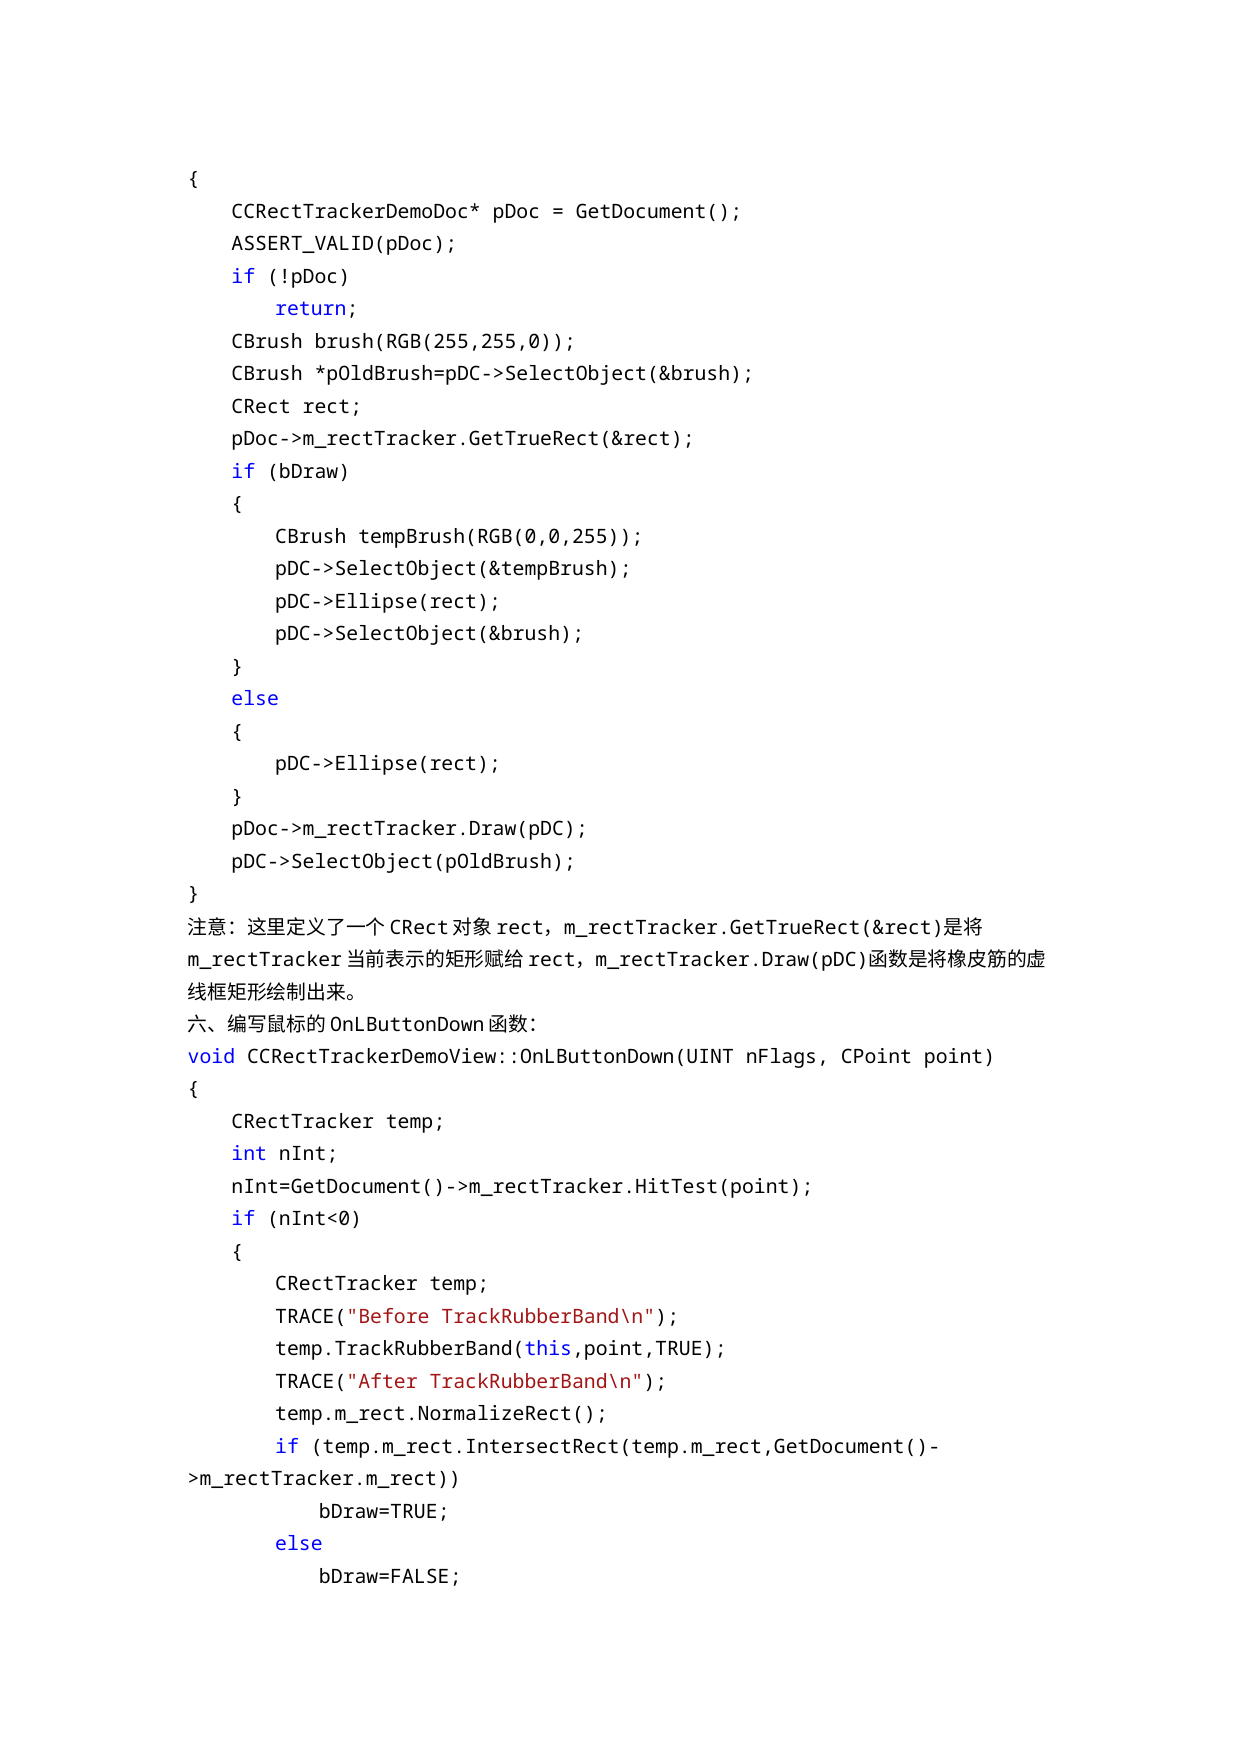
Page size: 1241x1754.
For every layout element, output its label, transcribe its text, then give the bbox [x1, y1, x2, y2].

text CBrush tempBrush(RGB(0,0,255)); [187, 519, 1053, 552]
text if (nInt<0) [187, 1202, 1053, 1234]
text } [187, 779, 1053, 812]
text pDoc->m_rectTracker.GetTrueRect(&rect); [187, 422, 1053, 454]
text { [187, 162, 1053, 194]
text temp.m_rect.NormalizeRect(); [187, 1397, 1053, 1429]
text TRACE("After TrackRubberBand\n"); [187, 1364, 1053, 1397]
text pDC->Ellipse(rect); [187, 584, 1053, 617]
text int nInt; [187, 1137, 1053, 1169]
text bDraw=FALSE; [187, 1559, 1053, 1592]
text bDraw=TRUE; [187, 1494, 1053, 1527]
text pDC->SelectObject(&tempBrush); [187, 552, 1053, 584]
text CRectTracker temp; [187, 1267, 1053, 1299]
text nInt=GetDocument()->m_rectTracker.HitTest(point); [187, 1169, 1053, 1202]
text CBrush brush(RGB(255,255,0)); [187, 324, 1053, 357]
text if (!pDoc) [187, 259, 1053, 292]
text 注意：这里定义了一个CRect对象rect，m_rectTracker.GetTrueRect(&rect)是将m_rectTracker当前表示的矩形赋给rect，m_rectTracker.Draw(pDC)函数是将橡皮筋的虚线框矩形绘制出来。 [187, 909, 1053, 1007]
text pDC->Ellipse(rect); [187, 747, 1053, 779]
text else [187, 1527, 1053, 1559]
text pDC->SelectObject(pOldBrush); [187, 844, 1053, 877]
text CBrush *pOldBrush=pDC->SelectObject(&brush); [187, 357, 1053, 389]
text 六、编写鼠标的OnLButtonDown函数： [187, 1007, 1053, 1039]
text { [187, 714, 1053, 747]
text { [187, 1234, 1053, 1267]
text ASSERT_VALID(pDoc); [187, 227, 1053, 259]
text { [187, 487, 1053, 519]
text if (bDraw) [187, 454, 1053, 487]
text { [187, 1072, 1053, 1104]
text pDC->SelectObject(&brush); [187, 617, 1053, 649]
text return; [187, 292, 1053, 324]
text TRACE("Before TrackRubberBand\n"); [187, 1299, 1053, 1332]
text pDoc->m_rectTracker.Draw(pDC); [187, 812, 1053, 844]
text } [187, 649, 1053, 682]
text CRect rect; [187, 389, 1053, 422]
text void CCRectTrackerDemoView::OnLButtonDown(UINT nFlags, CPoint point) [187, 1039, 1053, 1072]
text CRectTracker temp; [187, 1104, 1053, 1137]
text if (temp.m_rect.IntersectRect(temp.m_rect,GetDocument()->m_rectTracker.m_rect)) [187, 1429, 1053, 1494]
text temp.TrackRubberBand(this,point,TRUE); [187, 1332, 1053, 1364]
text CCRectTrackerDemoDoc* pDoc = GetDocument(); [187, 194, 1053, 227]
text else [187, 682, 1053, 714]
text } [187, 877, 1053, 909]
